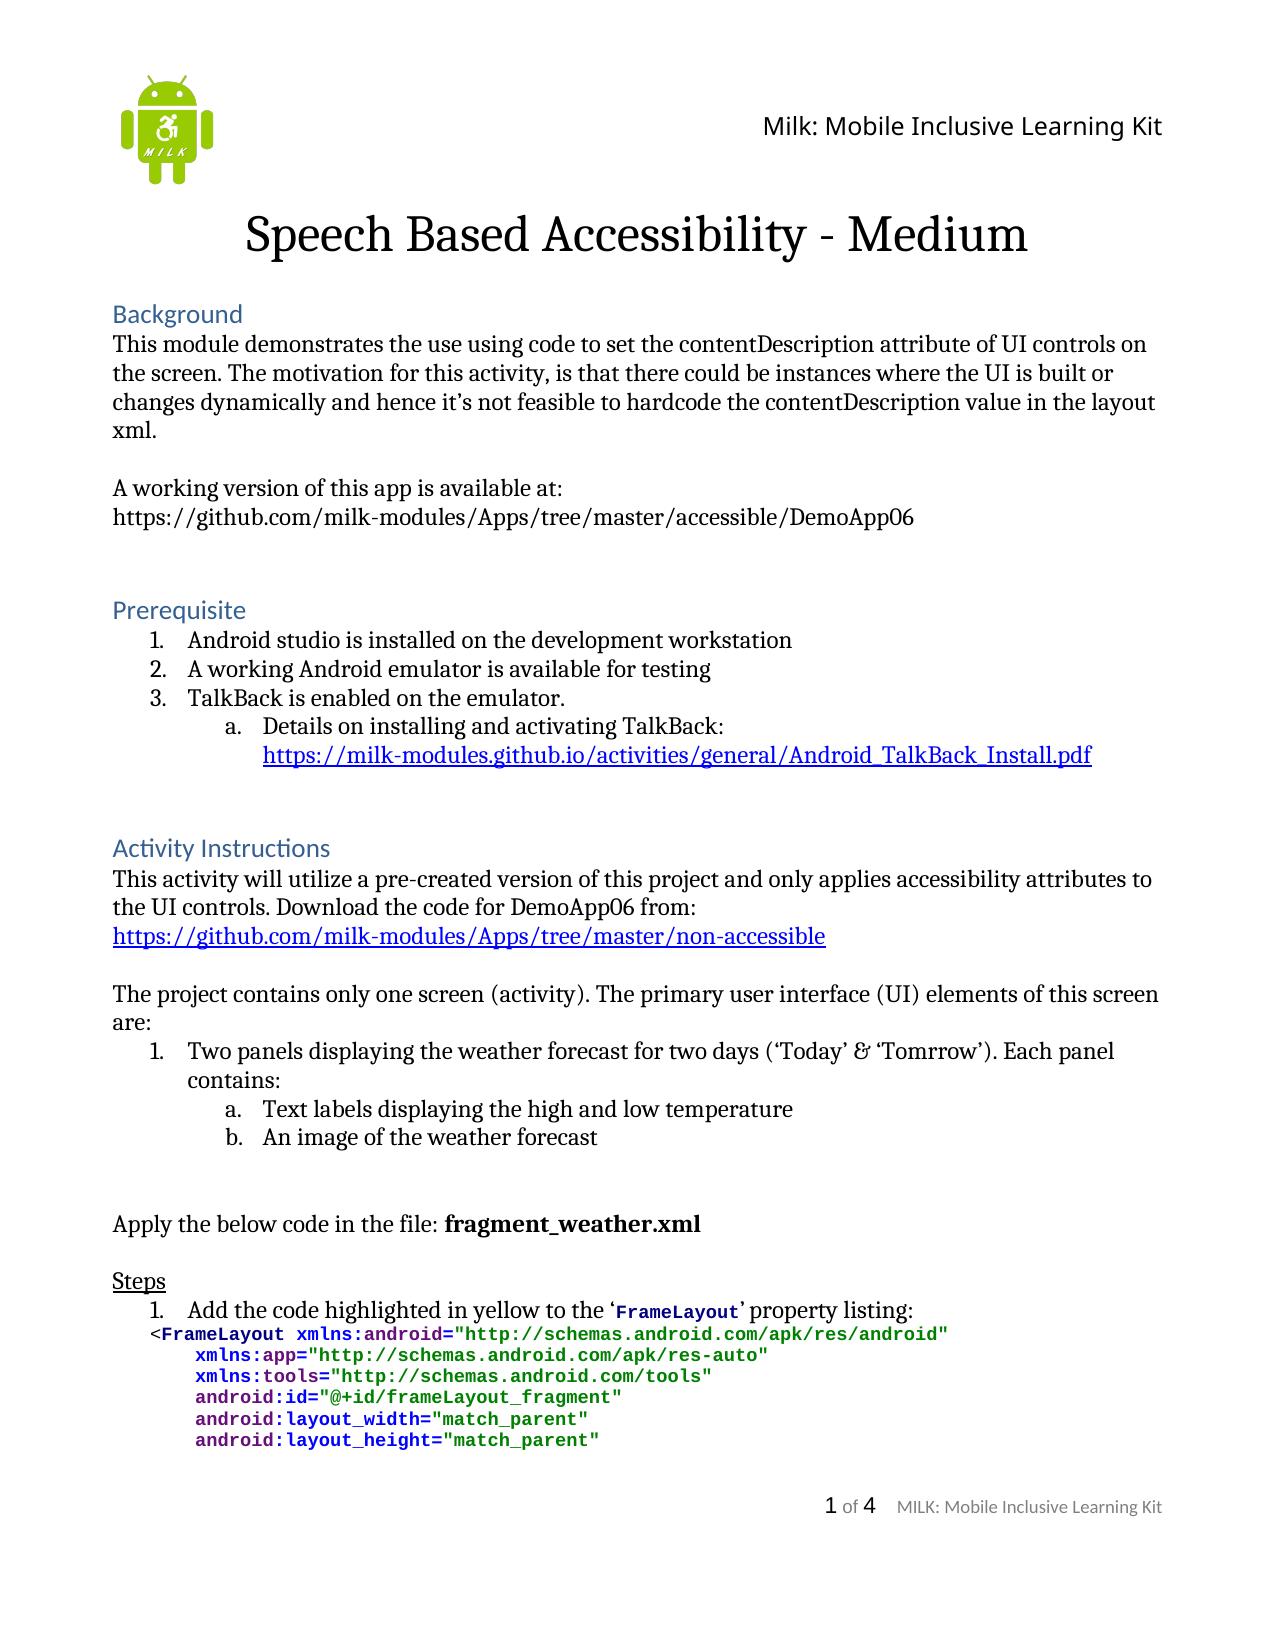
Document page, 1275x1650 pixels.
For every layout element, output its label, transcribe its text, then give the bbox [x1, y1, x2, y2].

text This module demonstrates the use using code to set the contentDescription attribute of UI controls on the screen. The motivation for this activity, is that there could be instances where the UI is built or changes dynamically and hence it’s not feasible to hardcode the contentDescription value in the layout xml. [112, 330, 1162, 445]
list Details on installing and activating TalkBack: https://milk-modules.github.io/activities/general/Android_TalkBack_Install.pdf [225, 712, 1162, 770]
list A working Android emulator is available for testing [150, 655, 1162, 683]
text Speech Based Accessibility - Medium [112, 204, 1162, 264]
text This activity will utilize a pre-created version of this project and only applies accessibility attributes to the UI controls. Download the code for DemoApp06 from: https://github.com/milk-modules/Apps/tree/master/non-accessible [112, 864, 1162, 951]
text Steps [112, 1267, 1162, 1296]
subtitle Prerequisite [112, 593, 1162, 626]
list Android studio is installed on the development workstation [150, 626, 1162, 655]
subtitle Activity Instructions [112, 831, 1162, 864]
list Add the code highlighted in yellow to the ‘FrameLayout’ property listing: [150, 1296, 1162, 1324]
list Two panels displaying the weather forecast for two days (‘Today’ & ‘Tomrrow’). Each panel contains: [150, 1037, 1162, 1094]
text Apply the below code in the file: fragment_weather.xml [112, 1209, 1162, 1238]
list Text labels displaying the high and low temperature [225, 1094, 1162, 1123]
list An image of the weather forecast [225, 1123, 1162, 1152]
text A working version of this app is available at: https://github.com/milk-modules/Apps/tree/master/accessible/DemoApp06 [112, 474, 1162, 531]
text The project contains only one screen (activity). The primary user interface (UI) elements of this screen are: [112, 979, 1162, 1037]
list TalkBack is enabled on the emulator. [150, 683, 1162, 712]
picture [112, 75, 222, 185]
subtitle Background [112, 297, 1162, 330]
